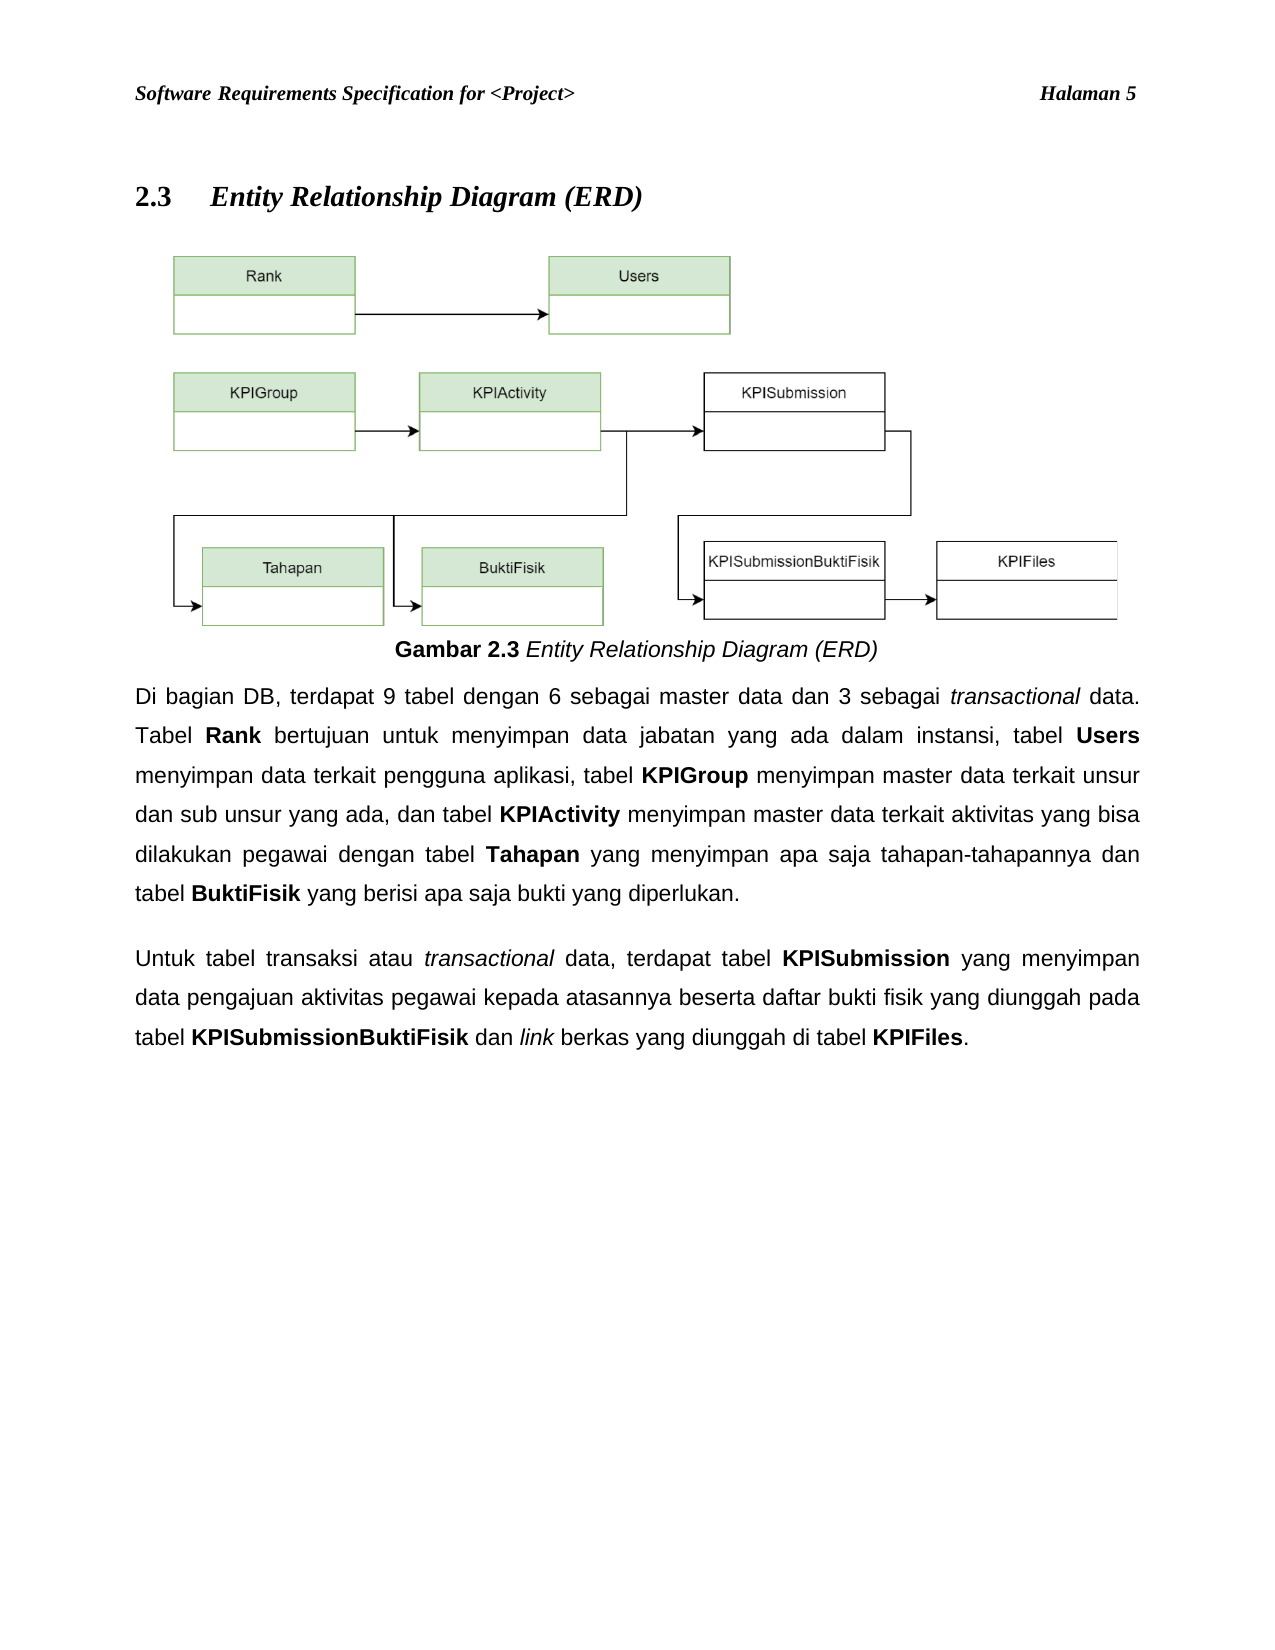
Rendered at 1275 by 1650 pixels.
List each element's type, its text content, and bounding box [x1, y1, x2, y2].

subtitle Entity Relationship Diagram (ERD) [135, 179, 1140, 213]
text Untuk tabel transaksi atau transactional data, terdapat tabel KPISubmission yang menyimpan data pengajuan aktivitas pegawai kepada atasannya beserta daftar bukti fisik yang diunggah pada tabel KPISubmissionBuktiFisik dan link berkas yang diunggah di tabel KPIFiles. [135, 945, 1140, 1050]
picture [164, 256, 1118, 626]
text Di bagian DB, terdapat 9 tabel dengan 6 sebagai master data dan 3 sebagai transactional data. Tabel Rank bertujuan untuk menyimpan data jabatan yang ada dalam instansi, tabel Users menyimpan data terkait pengguna aplikasi, tabel KPIGroup menyimpan master data terkait unsur dan sub unsur yang ada, dan tabel KPIActivity menyimpan master data terkait aktivitas yang bisa dilakukan pegawai dengan tabel Tahapan yang menyimpan apa saja tahapan-tahapannya dan tabel BuktiFisik yang berisi apa saja bukti yang diperlukan. [135, 683, 1140, 907]
text Gambar 2.3 Entity Relationship Diagram (ERD) [135, 636, 1140, 662]
